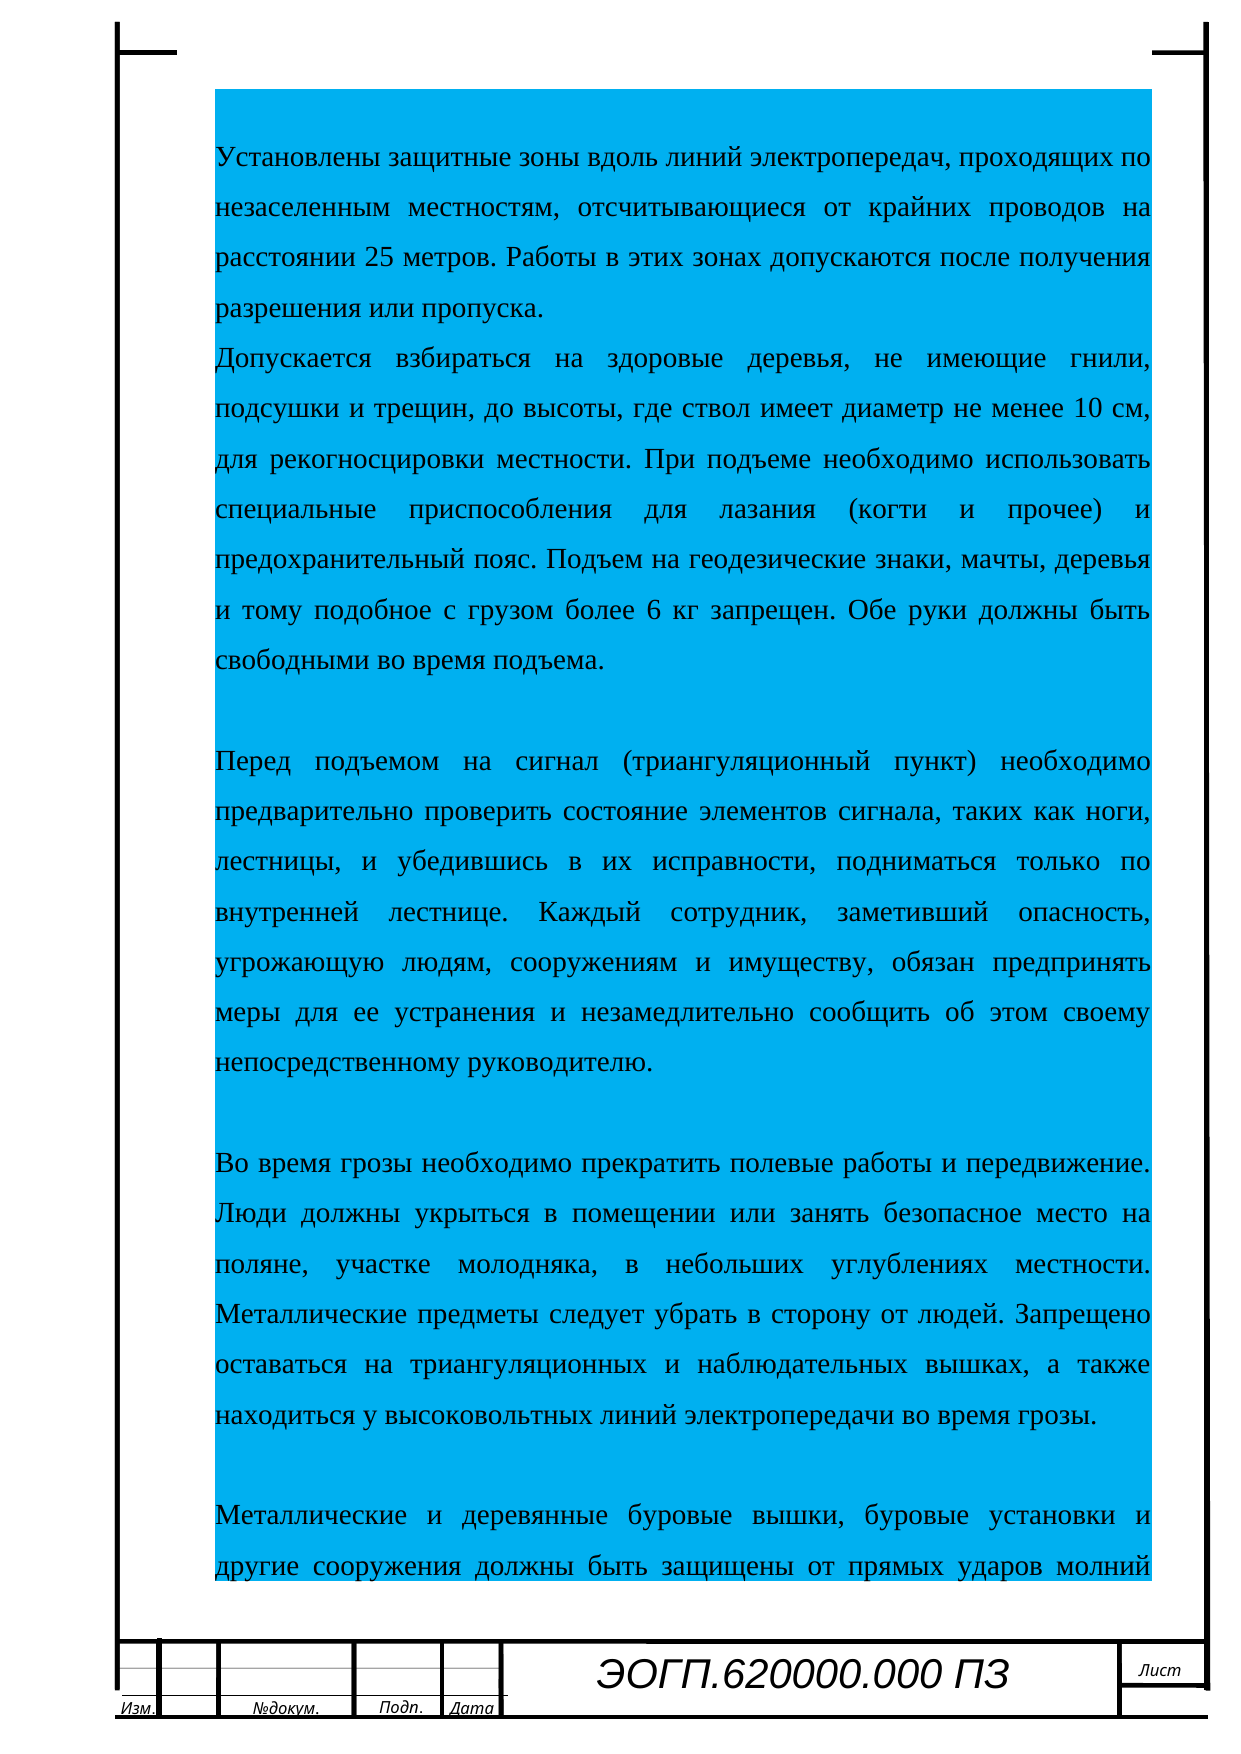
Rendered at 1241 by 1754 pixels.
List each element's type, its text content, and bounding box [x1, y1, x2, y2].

text Установлены защитные зоны вдоль линий электропередач, проходящих по незаселенным местностям, отсчитывающиеся от крайних проводов на расстоянии 25 метров. Работы в этих зонах допускаются после получения разрешения или пропуска. [215, 139, 1152, 323]
text Во время грозы необходимо прекратить полевые работы и передвижение. Люди должны укрыться в помещении или занять безопасное место на поляне, участке молодняка, в небольших углублениях местности. Металлические предметы следует убрать в сторону от людей. Запрещено оставаться на триангуляционных и наблюдательных вышках, а также находиться у высоковольтных линий электропередачи во время грозы. [215, 1145, 1152, 1430]
text Перед подъемом на сигнал (триангуляционный пункт) необходимо предварительно проверить состояние элементов сигнала, таких как ноги, лестницы, и убедившись в их исправности, подниматься только по внутренней лестнице. Каждый сотрудник, заметивший опасность, угрожающую людям, сооружениям и имуществу, обязан предпринять меры для ее устранения и незамедлительно сообщить об этом своему непосредственному руководителю. [215, 743, 1152, 1078]
